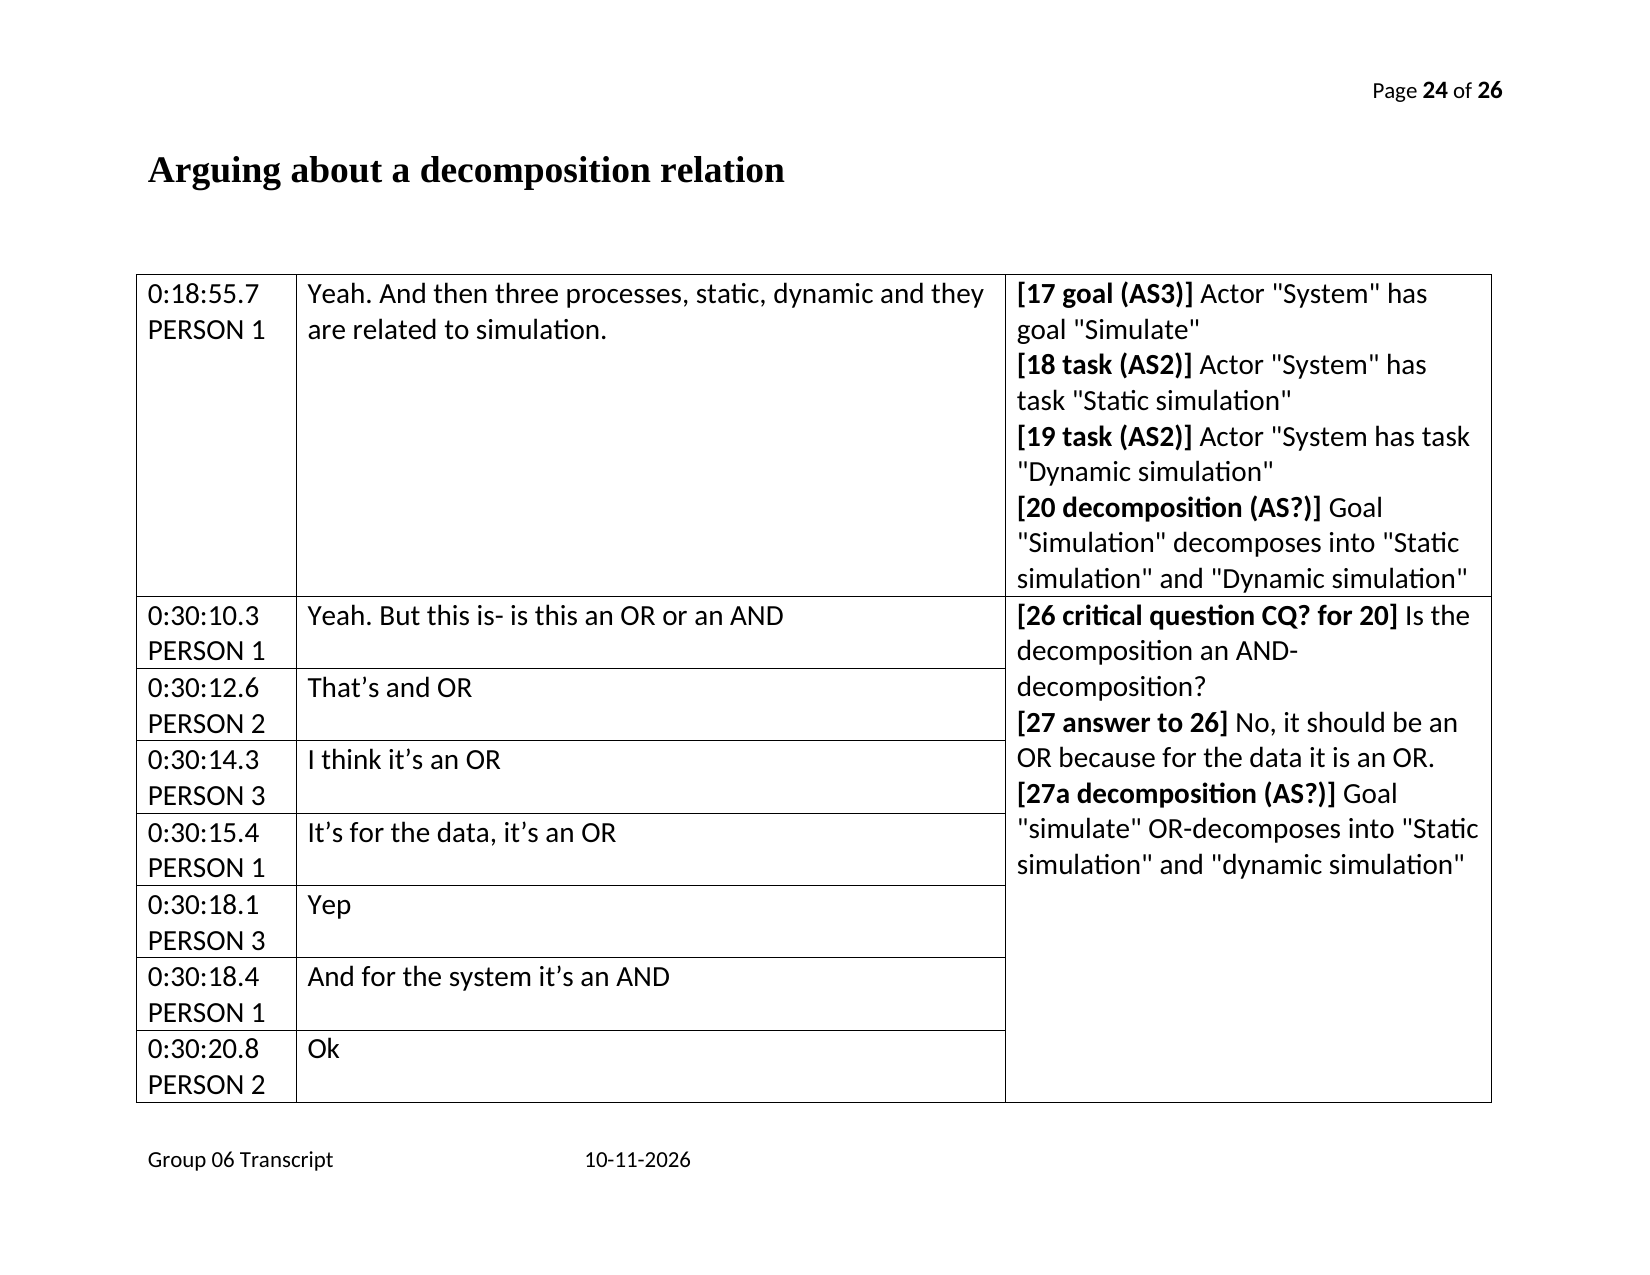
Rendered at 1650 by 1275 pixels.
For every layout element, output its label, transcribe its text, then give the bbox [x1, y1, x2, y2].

table_cell Ok [297, 1031, 1005, 1102]
table_cell It’s for the data, it’s an OR [297, 814, 1005, 885]
table_cell Yeah. But this is- is this an OR or an AND [297, 597, 1005, 668]
table_header Yeah. And then three processes, static, dynamic and they are related to simulation. [297, 275, 1005, 596]
table_header [17 goal (AS3)] Actor "System" has goal "Simulate" [18 task (AS2)] Actor "System" has task "Static simulation" [19 task (AS2)] Actor "System has task "Dynamic simulation" [20 decomposition (AS?)] Goal "Simulation" decomposes into "Static simulation" and "Dynamic simulation" [1006, 275, 1491, 596]
table_cell 0:30:18.4 PERSON 1 [137, 958, 296, 1029]
table_header 0:18:55.7 PERSON 1 [137, 275, 296, 596]
table_cell 0:30:12.6 PERSON 2 [137, 669, 296, 740]
text Arguing about a decomposition relation [148, 148, 1502, 191]
table_cell 0:30:18.1 PERSON 3 [137, 886, 296, 957]
table_cell 0:30:10.3 PERSON 1 [137, 597, 296, 668]
table_cell 0:30:20.8 PERSON 2 [137, 1031, 296, 1102]
table_cell 0:30:15.4 PERSON 1 [137, 814, 296, 885]
table_cell [26 critical question CQ? for 20] Is the decomposition an AND-decomposition? [27 answer to 26] No, it should be an OR because for the data it is an OR. [27a decomposition (AS?)] Goal "simulate" OR-decomposes into "Static simulation" and "dynamic simulation" [1006, 597, 1491, 1102]
table_cell And for the system it’s an AND [297, 958, 1005, 1029]
table_cell I think it’s an OR [297, 741, 1005, 813]
table_cell 0:30:14.3 PERSON 3 [137, 741, 296, 813]
table_cell Yep [297, 886, 1005, 957]
table_cell That’s and OR [297, 669, 1005, 740]
